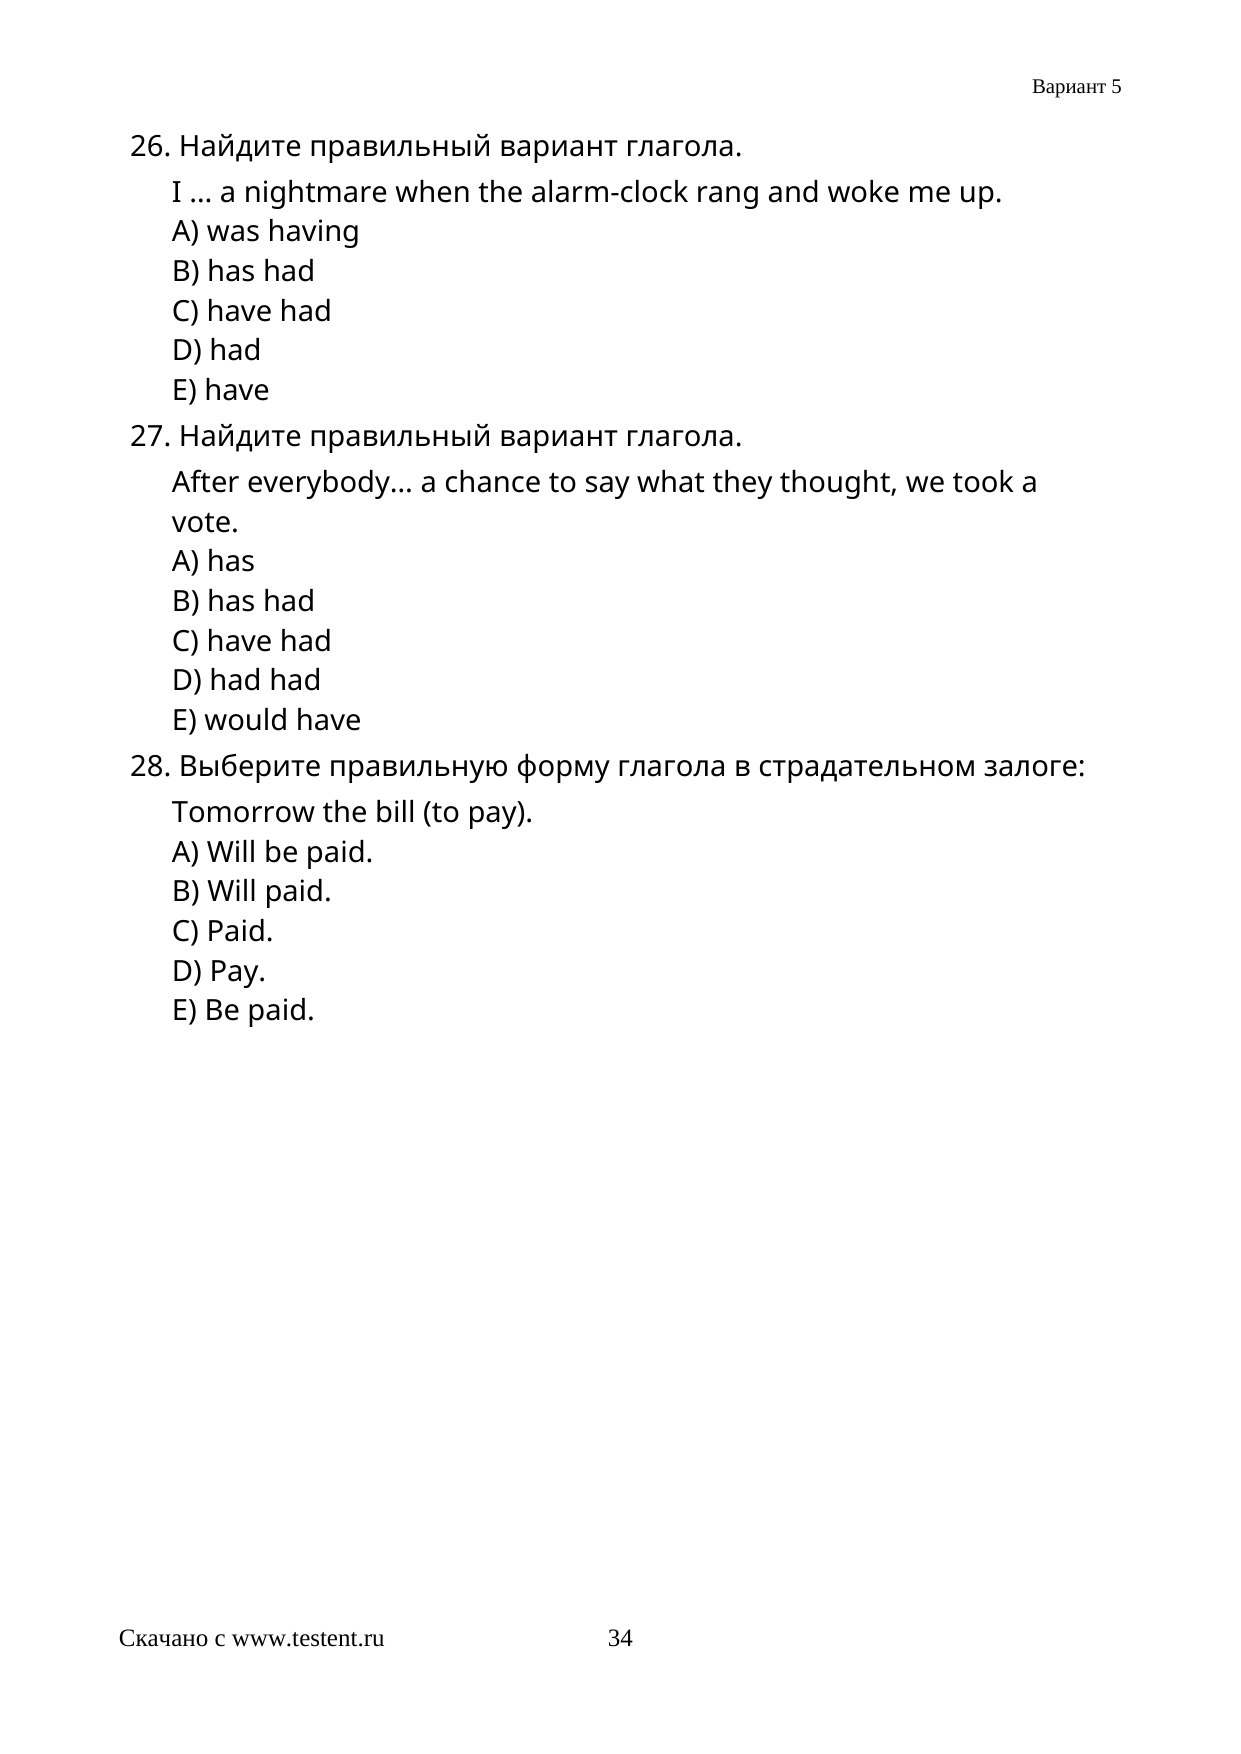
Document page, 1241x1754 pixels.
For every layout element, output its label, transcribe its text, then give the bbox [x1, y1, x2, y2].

table_cell 28. Выберите правильную форму глагола в страдательном залоге: Tomorrow the bill (to pay). A) Will be paid. B) Will paid. C) Paid. D) Pay. E) Be paid. [119, 739, 1123, 1029]
table_cell 26. Найдите правильный вариант глагола. I … a nightmare when the alarm-clock rang and woke me up. A) was having B) has had C) have had D) had E) have [119, 119, 1123, 409]
table_cell 27. Найдите правильный вариант глагола. After everybody… a chance to say what they thought, we took a vote. A) has B) has had C) have had D) had had E) would have [119, 409, 1123, 739]
